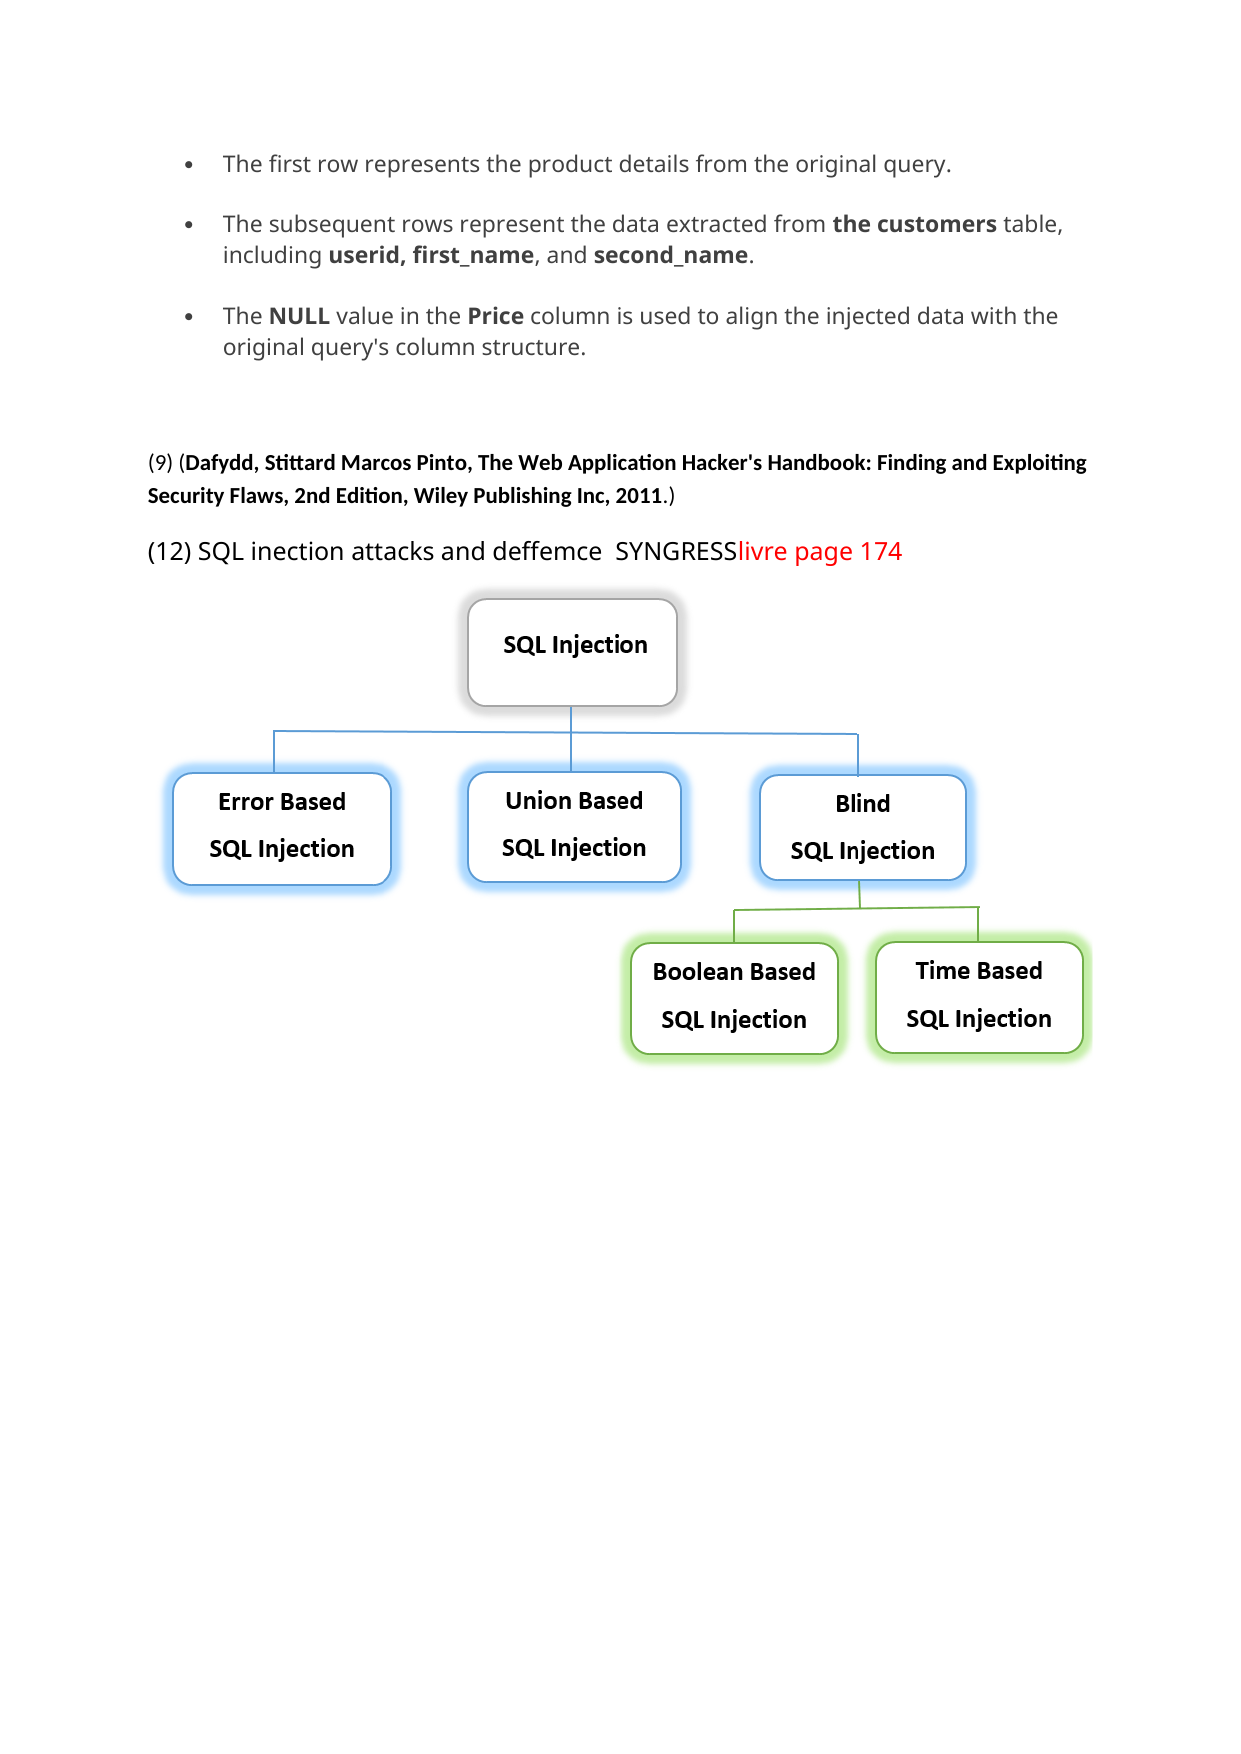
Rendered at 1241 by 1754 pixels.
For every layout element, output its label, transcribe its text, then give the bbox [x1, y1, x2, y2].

text (9) (Dafydd, Stittard Marcos Pinto, The Web Application Hacker's Handbook: Finding and Exploiting Security Flaws, 2nd Edition, Wiley Publishing Inc, 2011.) [148, 448, 1093, 509]
list The NULL value in the Price column is used to align the injected data with the original query's column structure. [185, 300, 1093, 362]
text (12) SQL inection attacks and deffemce SYNGRESSlivre page 174 [148, 534, 1093, 567]
list The subsequent rows represent the data extracted from the customers table, including userid, first_name, and second_name. [185, 208, 1093, 271]
list The first row represents the product details from the original query. [185, 148, 1093, 179]
picture [147, 567, 1093, 1096]
